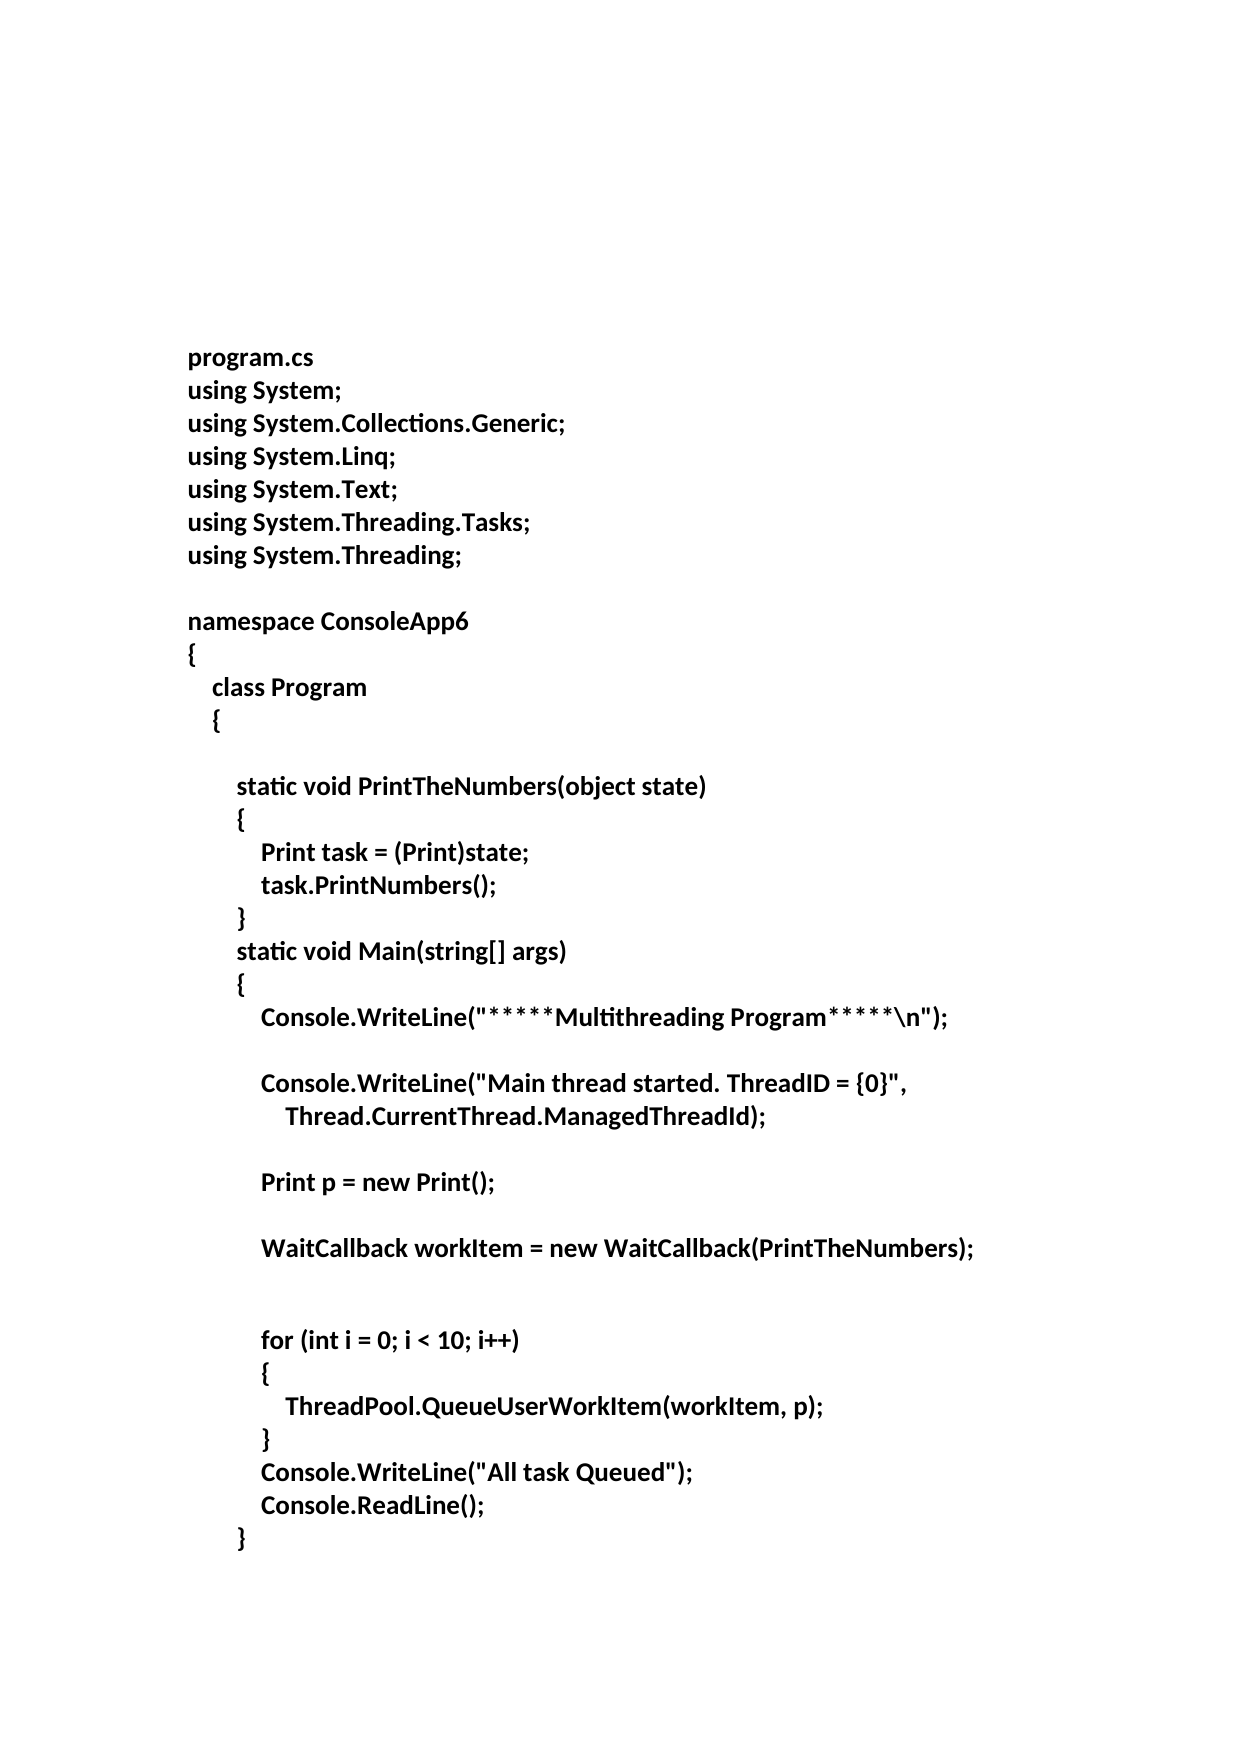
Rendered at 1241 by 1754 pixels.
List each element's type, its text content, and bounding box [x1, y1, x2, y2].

text Console.WriteLine("*****Multithreading Program*****\n"); [187, 1000, 1053, 1033]
text { [187, 703, 1053, 736]
text Console.WriteLine("Main thread started. ThreadID = {0}", [187, 1066, 1053, 1099]
text WaitCallback workItem = new WaitCallback(PrintTheNumbers); [187, 1231, 1053, 1264]
text } [187, 1521, 1053, 1554]
text using System; [187, 373, 1053, 406]
text using System.Threading; [187, 538, 1053, 571]
text using System.Collections.Generic; [187, 406, 1053, 439]
text class Program [187, 670, 1053, 703]
text } [187, 1422, 1053, 1455]
text static void PrintTheNumbers(object state) [187, 769, 1053, 802]
text Thread.CurrentThread.ManagedThreadId); [187, 1099, 1053, 1132]
text using System.Text; [187, 472, 1053, 505]
text ThreadPool.QueueUserWorkItem(workItem, p); [187, 1389, 1053, 1422]
text namespace ConsoleApp6 [187, 604, 1053, 637]
text task.PrintNumbers(); [187, 868, 1053, 901]
text { [187, 802, 1053, 835]
text { [187, 1356, 1053, 1389]
text Print p = new Print(); [187, 1165, 1053, 1198]
text program.cs [187, 340, 1053, 373]
text static void Main(string[] args) [187, 934, 1053, 967]
text using System.Linq; [187, 439, 1053, 472]
text { [187, 637, 1053, 670]
text } [187, 901, 1053, 934]
text Print task = (Print)state; [187, 835, 1053, 868]
text Console.WriteLine("All task Queued"); [187, 1455, 1053, 1488]
text for (int i = 0; i < 10; i++) [187, 1323, 1053, 1356]
text { [187, 967, 1053, 1000]
text using System.Threading.Tasks; [187, 505, 1053, 538]
text Console.ReadLine(); [187, 1488, 1053, 1521]
